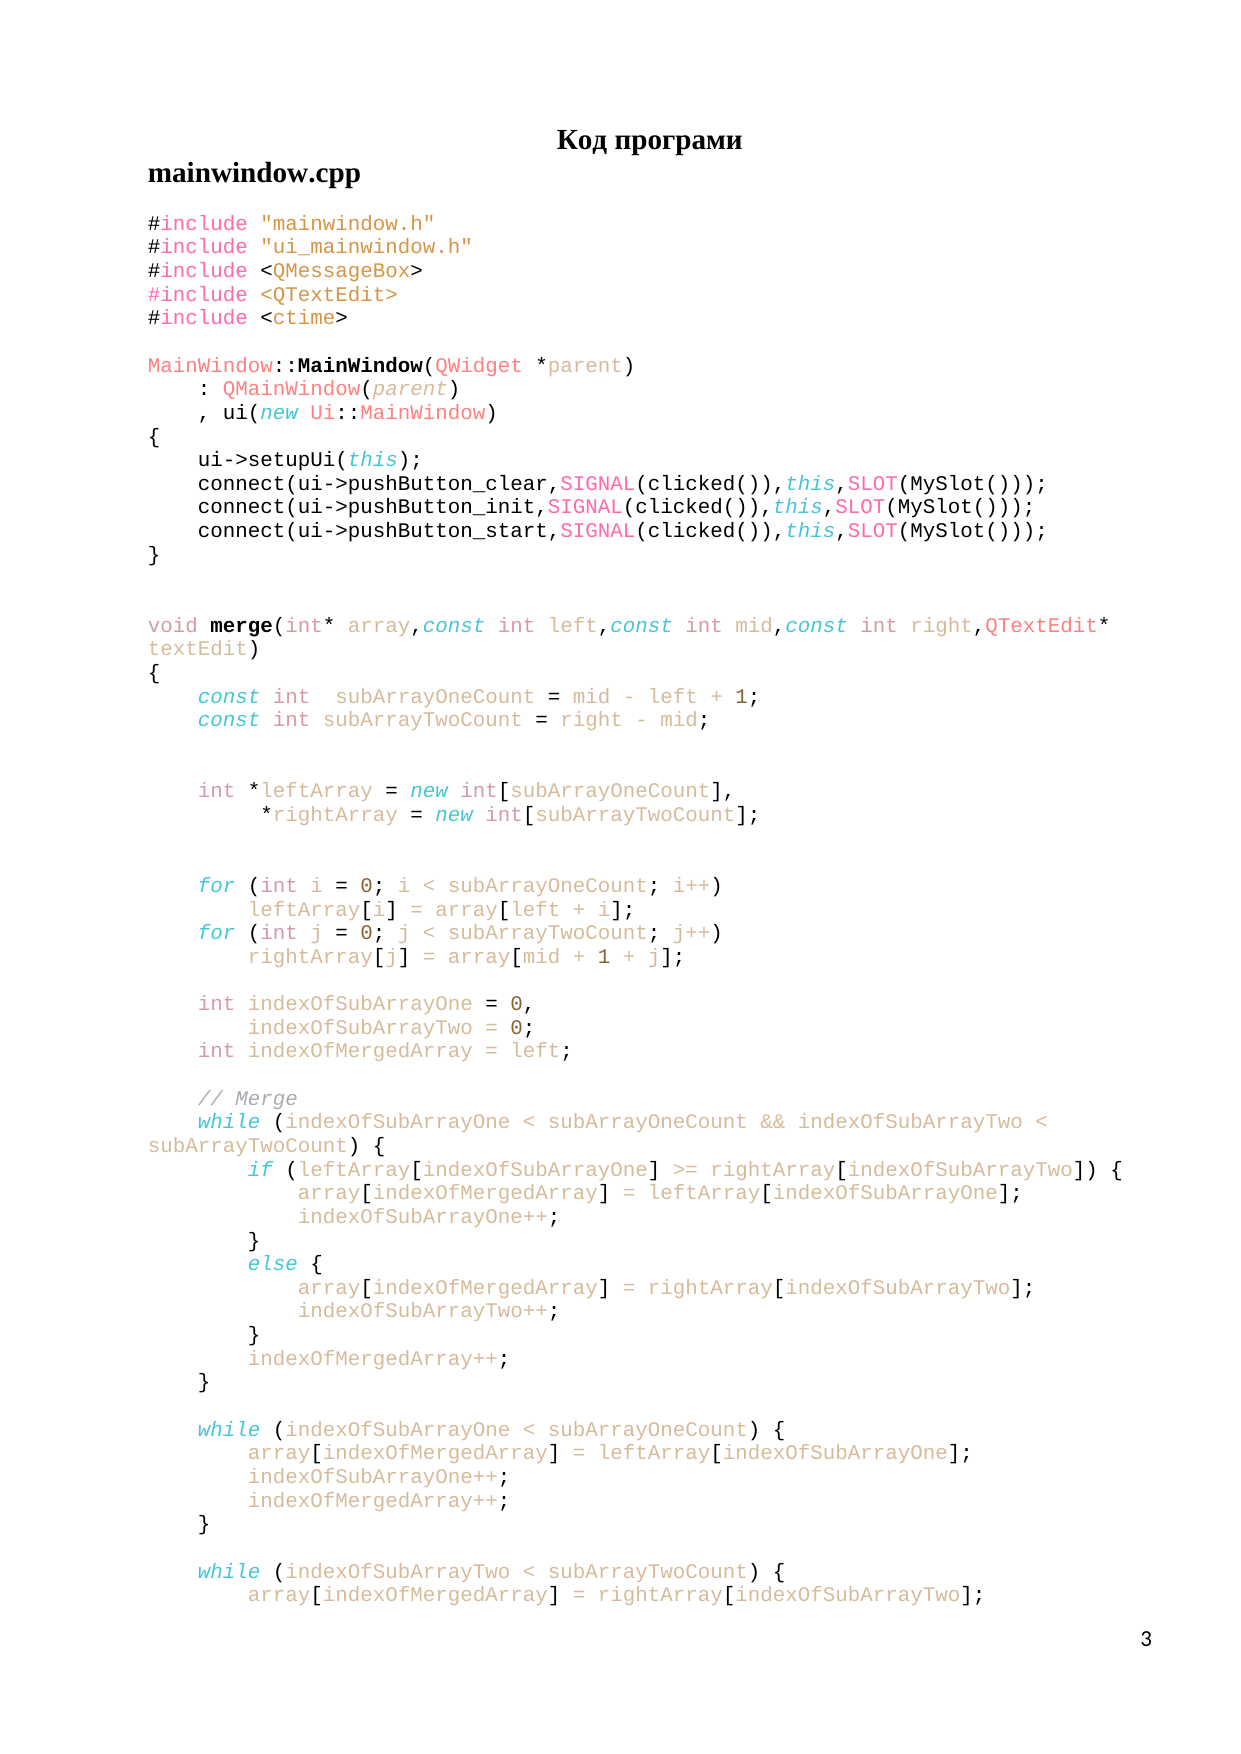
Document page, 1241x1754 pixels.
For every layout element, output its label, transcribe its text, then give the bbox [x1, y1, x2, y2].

text mainwindow.cpp [148, 156, 1152, 189]
text for (int j = 0; j < subArrayTwoCount; j++) [148, 922, 1152, 946]
text // Merge [148, 1088, 1152, 1111]
text #include <QMessageBox> [148, 260, 1152, 284]
text } [148, 1513, 1152, 1537]
text #include "mainwindow.h" [148, 213, 1152, 236]
text const int subArrayOneCount = mid - left + 1; [148, 686, 1152, 709]
text array[indexOfMergedArray] = leftArray[indexOfSubArrayOne]; [148, 1442, 1152, 1466]
text *rightArray = new int[subArrayTwoCount]; [148, 804, 1152, 828]
text #include <ctime> [148, 307, 1152, 331]
text { [148, 662, 1152, 686]
text const int subArrayTwoCount = right - mid; [148, 709, 1152, 733]
text while (indexOfSubArrayTwo < subArrayTwoCount) { [148, 1561, 1152, 1584]
text ui->setupUi(this); [148, 449, 1152, 473]
text else { [148, 1253, 1152, 1277]
text connect(ui->pushButton_init,SIGNAL(clicked()),this,SLOT(MySlot())); [148, 497, 1152, 520]
text indexOfSubArrayTwo = 0; [148, 1017, 1152, 1040]
text : QMainWindow(parent) [148, 378, 1152, 402]
text indexOfSubArrayOne++; [148, 1206, 1152, 1229]
text int *leftArray = new int[subArrayOneCount], [148, 780, 1152, 804]
text void merge(int* array,const int left,const int mid,const int right,QTextEdit* textEdit) [148, 615, 1152, 662]
text Код програми [148, 122, 1152, 156]
text indexOfSubArrayTwo++; [148, 1301, 1152, 1324]
text , ui(new Ui::MainWindow) [148, 402, 1152, 426]
text array[indexOfMergedArray] = rightArray[indexOfSubArrayTwo]; [148, 1277, 1152, 1301]
text array[indexOfMergedArray] = rightArray[indexOfSubArrayTwo]; [148, 1584, 1152, 1608]
text } [148, 1324, 1152, 1348]
text indexOfMergedArray++; [148, 1490, 1152, 1513]
text #include "ui_mainwindow.h" [148, 236, 1152, 260]
text if (leftArray[indexOfSubArrayOne] >= rightArray[indexOfSubArrayTwo]) { [148, 1159, 1152, 1182]
text leftArray[i] = array[left + i]; [148, 898, 1152, 922]
text #include <QTextEdit> [148, 284, 1152, 307]
text indexOfSubArrayOne++; [148, 1466, 1152, 1490]
text array[indexOfMergedArray] = leftArray[indexOfSubArrayOne]; [148, 1182, 1152, 1206]
text } [148, 544, 1152, 567]
text MainWindow::MainWindow(QWidget *parent) [148, 355, 1152, 378]
text } [148, 1229, 1152, 1253]
text connect(ui->pushButton_start,SIGNAL(clicked()),this,SLOT(MySlot())); [148, 520, 1152, 544]
text indexOfMergedArray++; [148, 1348, 1152, 1371]
text { [148, 426, 1152, 449]
text while (indexOfSubArrayOne < subArrayOneCount) { [148, 1419, 1152, 1442]
text int indexOfSubArrayOne = 0, [148, 993, 1152, 1017]
text for (int i = 0; i < subArrayOneCount; i++) [148, 875, 1152, 898]
text } [148, 1371, 1152, 1395]
text int indexOfMergedArray = left; [148, 1040, 1152, 1064]
text while (indexOfSubArrayOne < subArrayOneCount && indexOfSubArrayTwo < subArrayTwoCount) { [148, 1111, 1152, 1159]
text connect(ui->pushButton_clear,SIGNAL(clicked()),this,SLOT(MySlot())); [148, 473, 1152, 497]
text rightArray[j] = array[mid + 1 + j]; [148, 946, 1152, 969]
